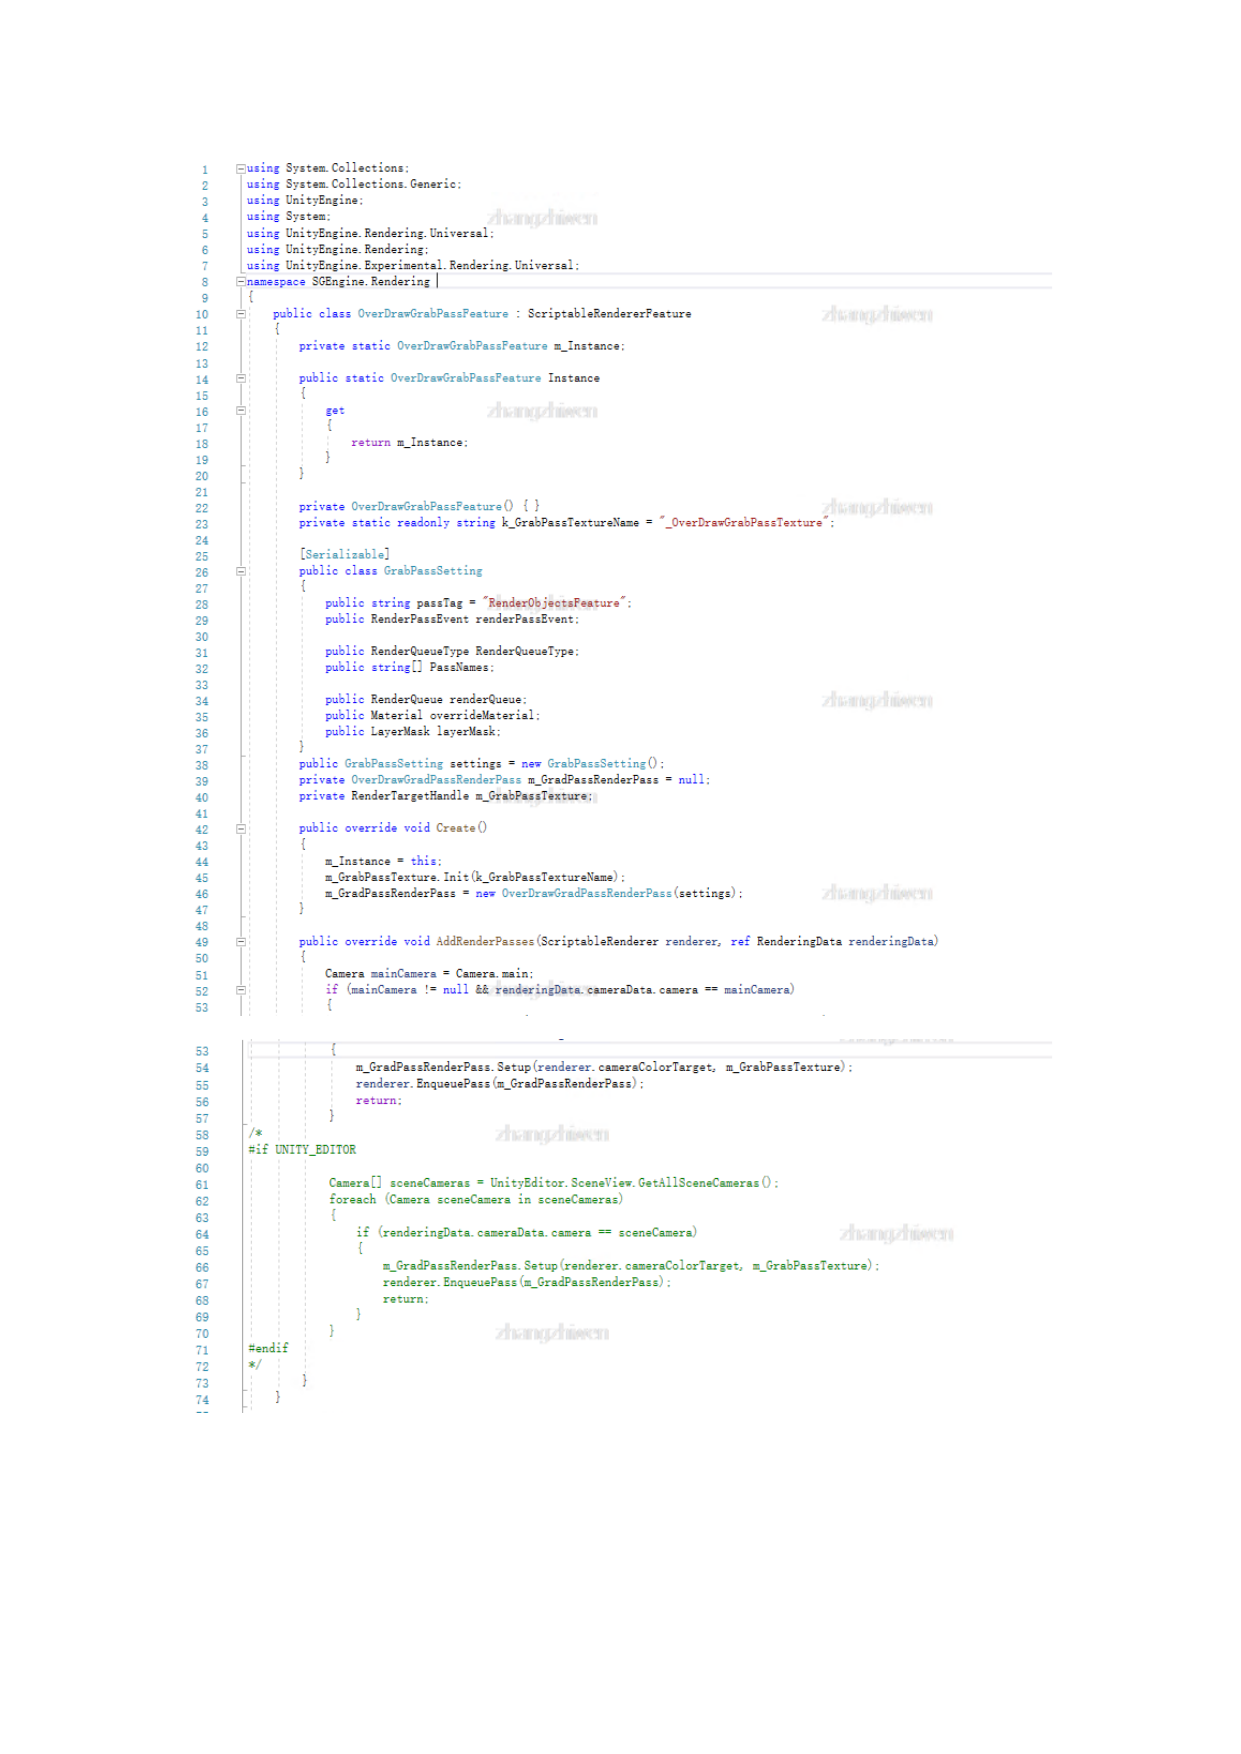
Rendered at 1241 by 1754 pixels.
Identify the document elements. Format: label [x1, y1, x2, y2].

picture [187, 162, 1053, 1016]
picture [187, 1039, 1053, 1413]
